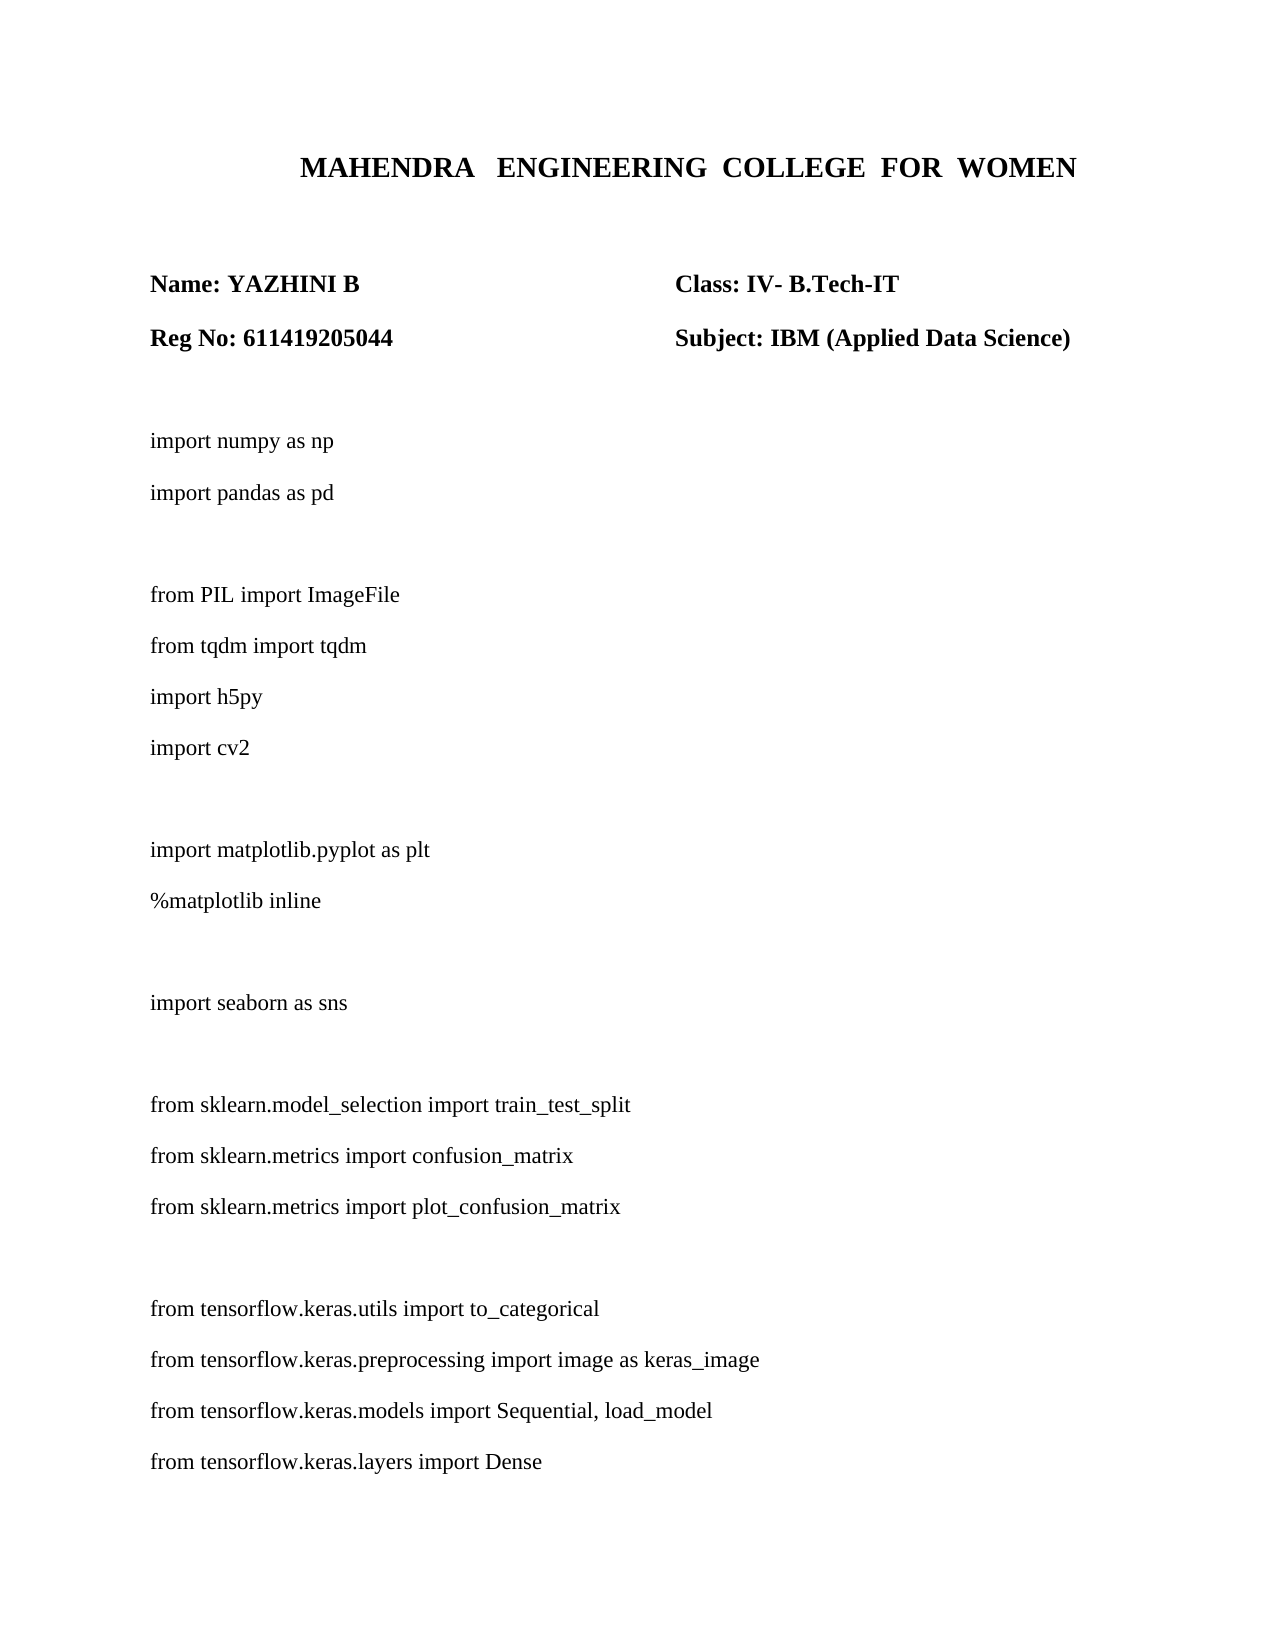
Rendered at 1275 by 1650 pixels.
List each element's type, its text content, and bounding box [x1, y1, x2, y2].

text from tensorflow.keras.utils import to_categorical [150, 1295, 1125, 1322]
text from sklearn.model_selection import train_test_split [150, 1091, 1125, 1117]
text MAHENDRA ENGINEERING COLLEGE FOR WOMEN [225, 150, 1125, 183]
text from sklearn.metrics import plot_confusion_matrix [150, 1193, 1125, 1219]
text from tensorflow.keras.layers import Dense [150, 1448, 1125, 1475]
text from PIL import ImageFile [150, 581, 1125, 607]
text %matplotlib inline [150, 887, 1125, 913]
text import seaborn as sns [150, 989, 1125, 1015]
text import h5py [150, 683, 1125, 709]
text from tensorflow.keras.preprocessing import image as keras_image [150, 1346, 1125, 1373]
text import numpy as np [150, 427, 1125, 454]
text from sklearn.metrics import confusion_matrix [150, 1142, 1125, 1168]
text import pandas as pd [150, 478, 1125, 505]
text Name: YAZHINI B Class: IV- B.Tech-IT [150, 269, 1125, 297]
text Reg No: 611419205044 Subject: IBM (Applied Data Science) [150, 323, 1125, 351]
text import matplotlib.pyplot as plt [150, 836, 1125, 862]
text from tqdm import tqdm [150, 632, 1125, 658]
text import cv2 [150, 734, 1125, 760]
text from tensorflow.keras.models import Sequential, load_model [150, 1397, 1125, 1424]
